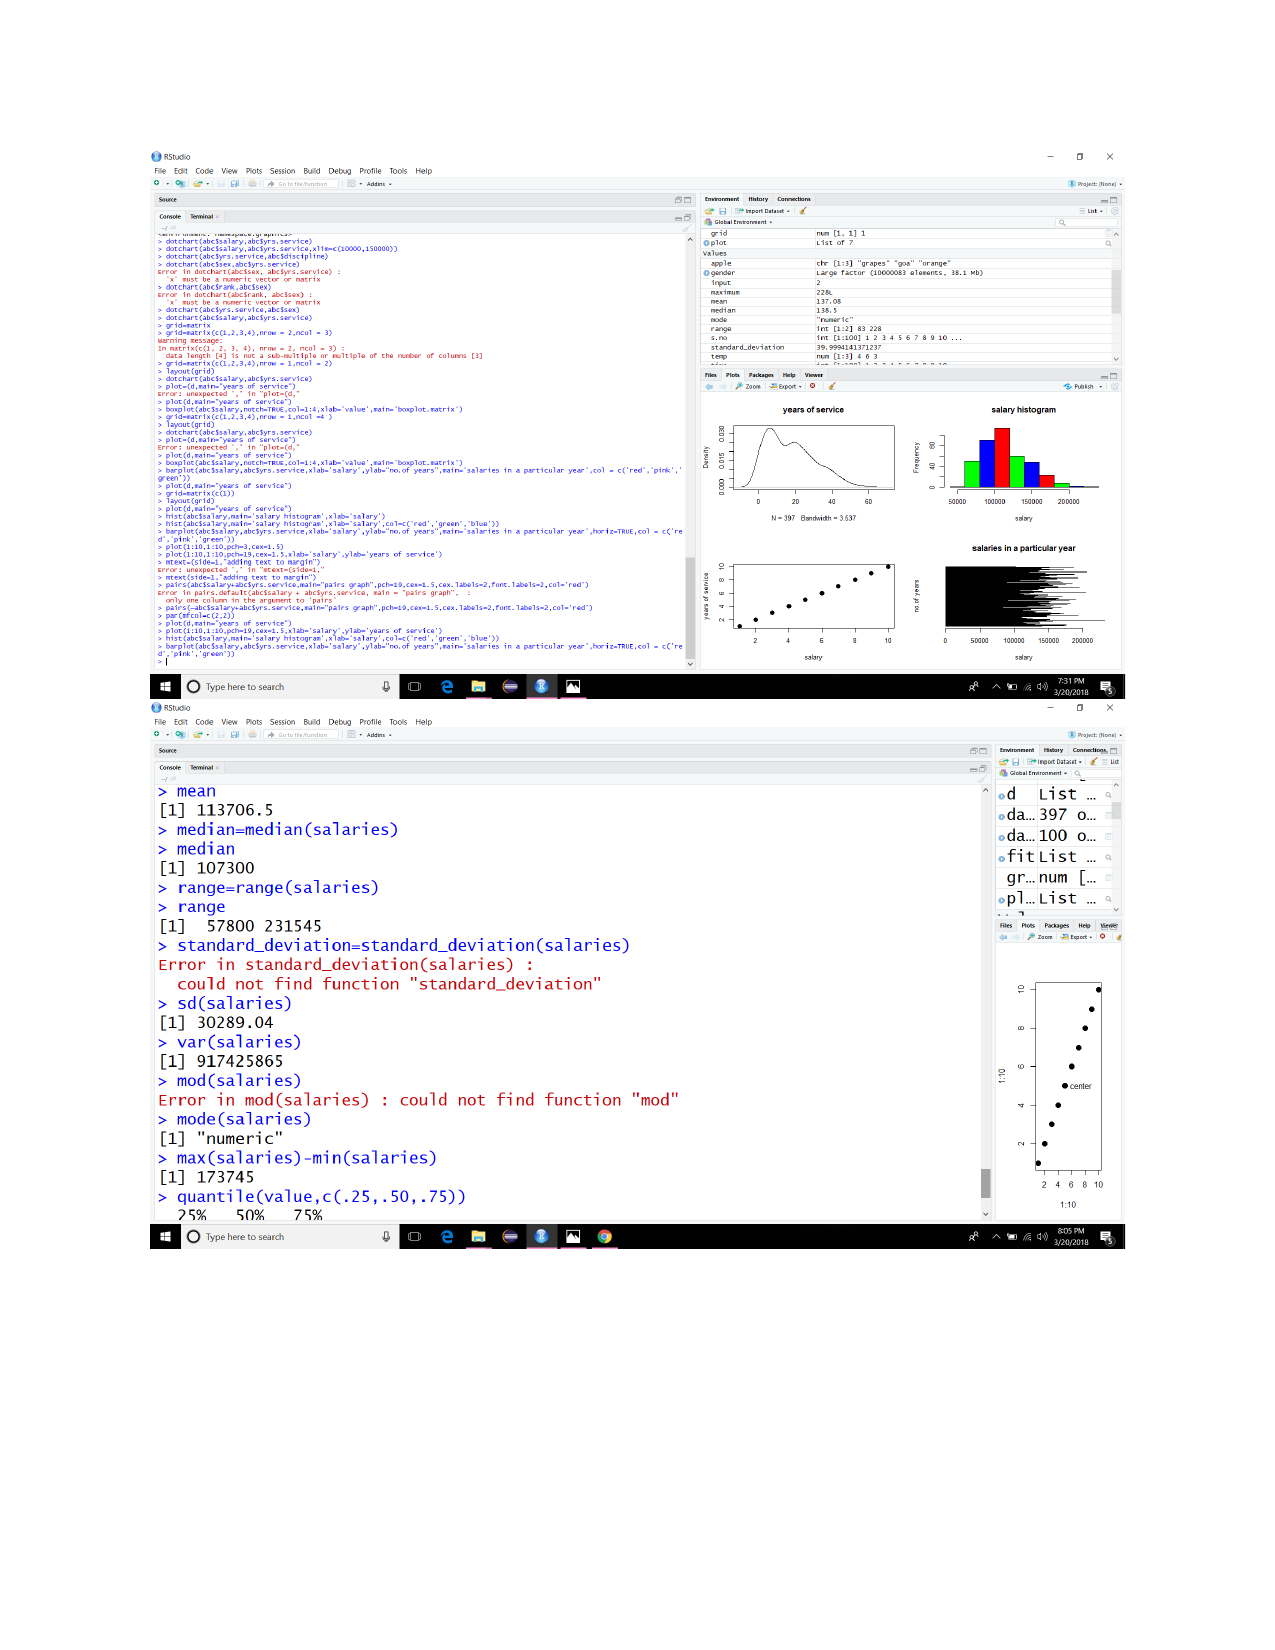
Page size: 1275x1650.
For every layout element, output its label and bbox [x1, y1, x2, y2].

picture [150, 150, 1125, 699]
picture [150, 700, 1125, 1249]
